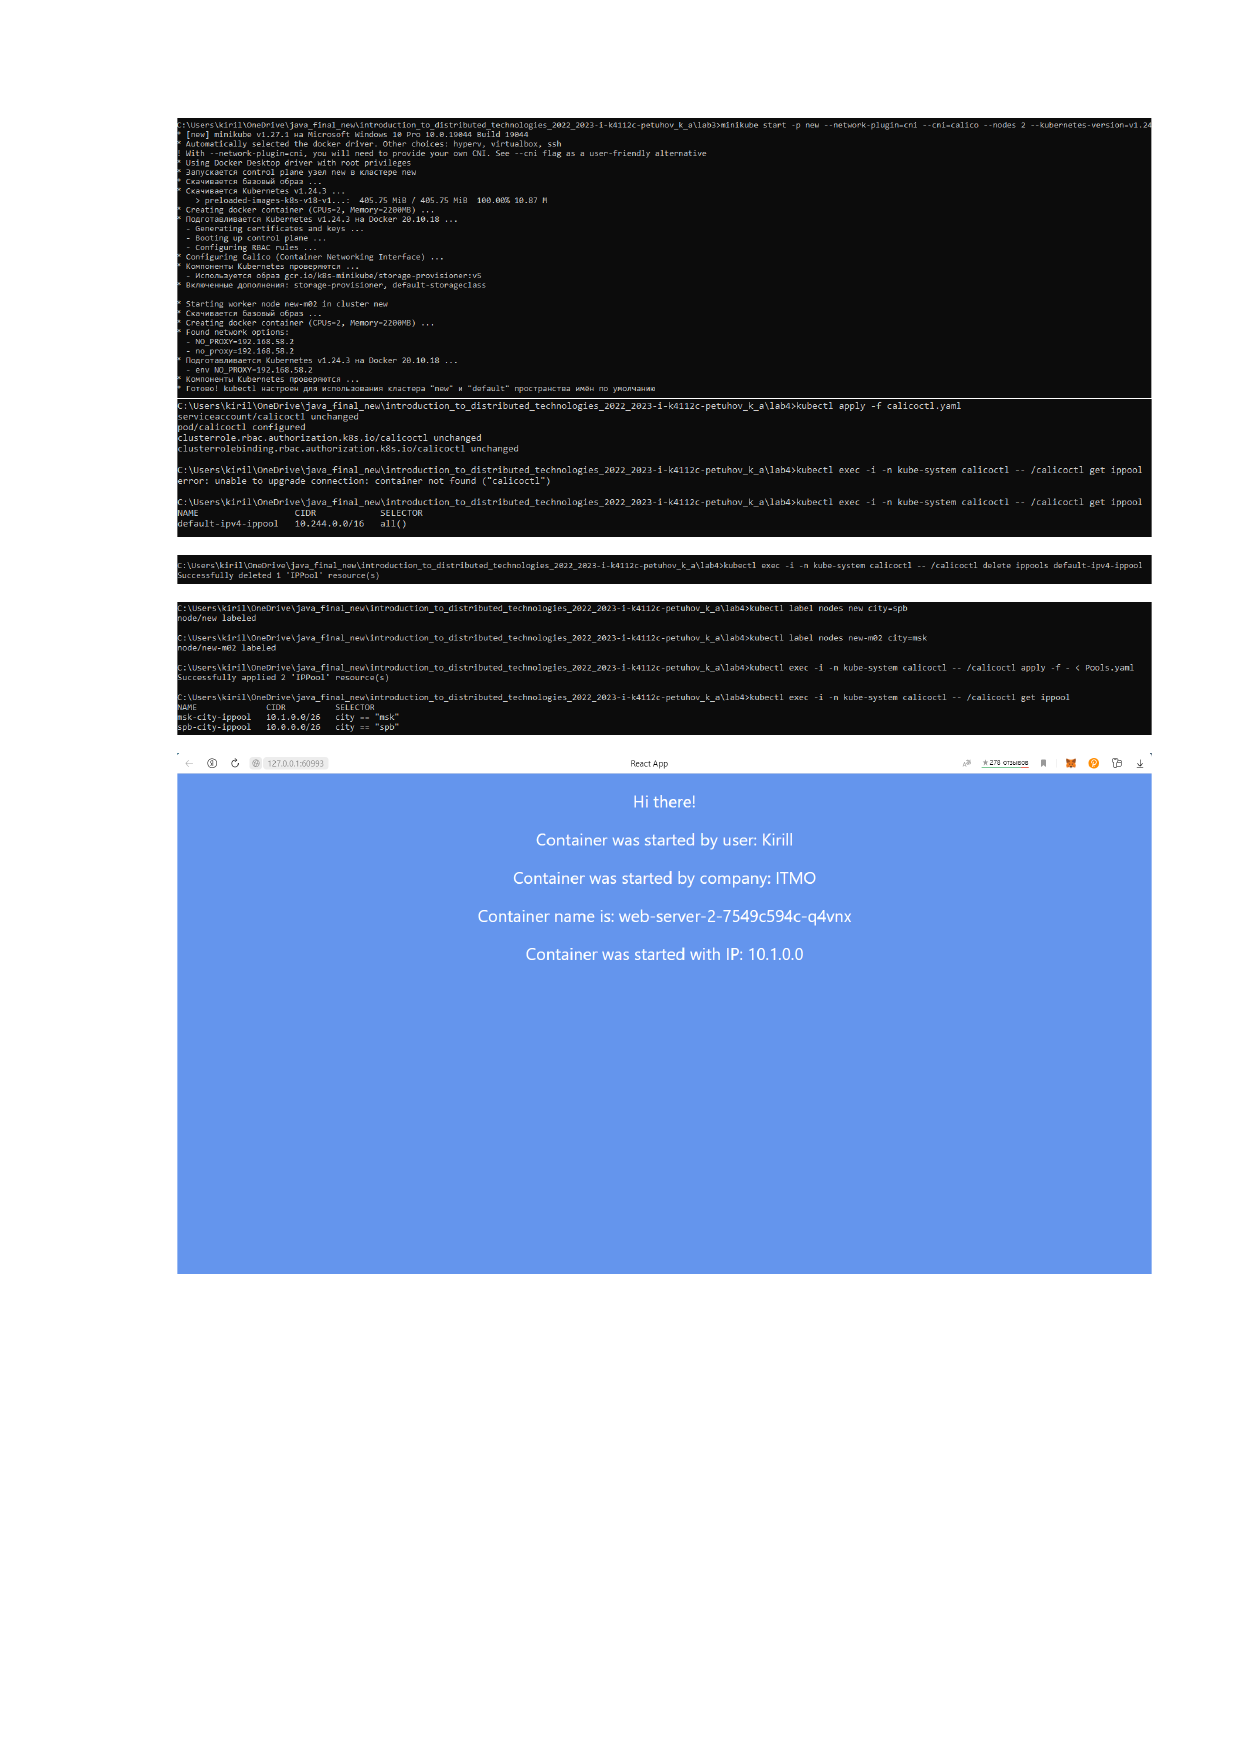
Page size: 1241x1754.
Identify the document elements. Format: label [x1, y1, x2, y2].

picture [177, 555, 1152, 584]
picture [177, 399, 1152, 537]
picture [177, 118, 1152, 398]
picture [177, 753, 1152, 1274]
picture [177, 602, 1152, 735]
